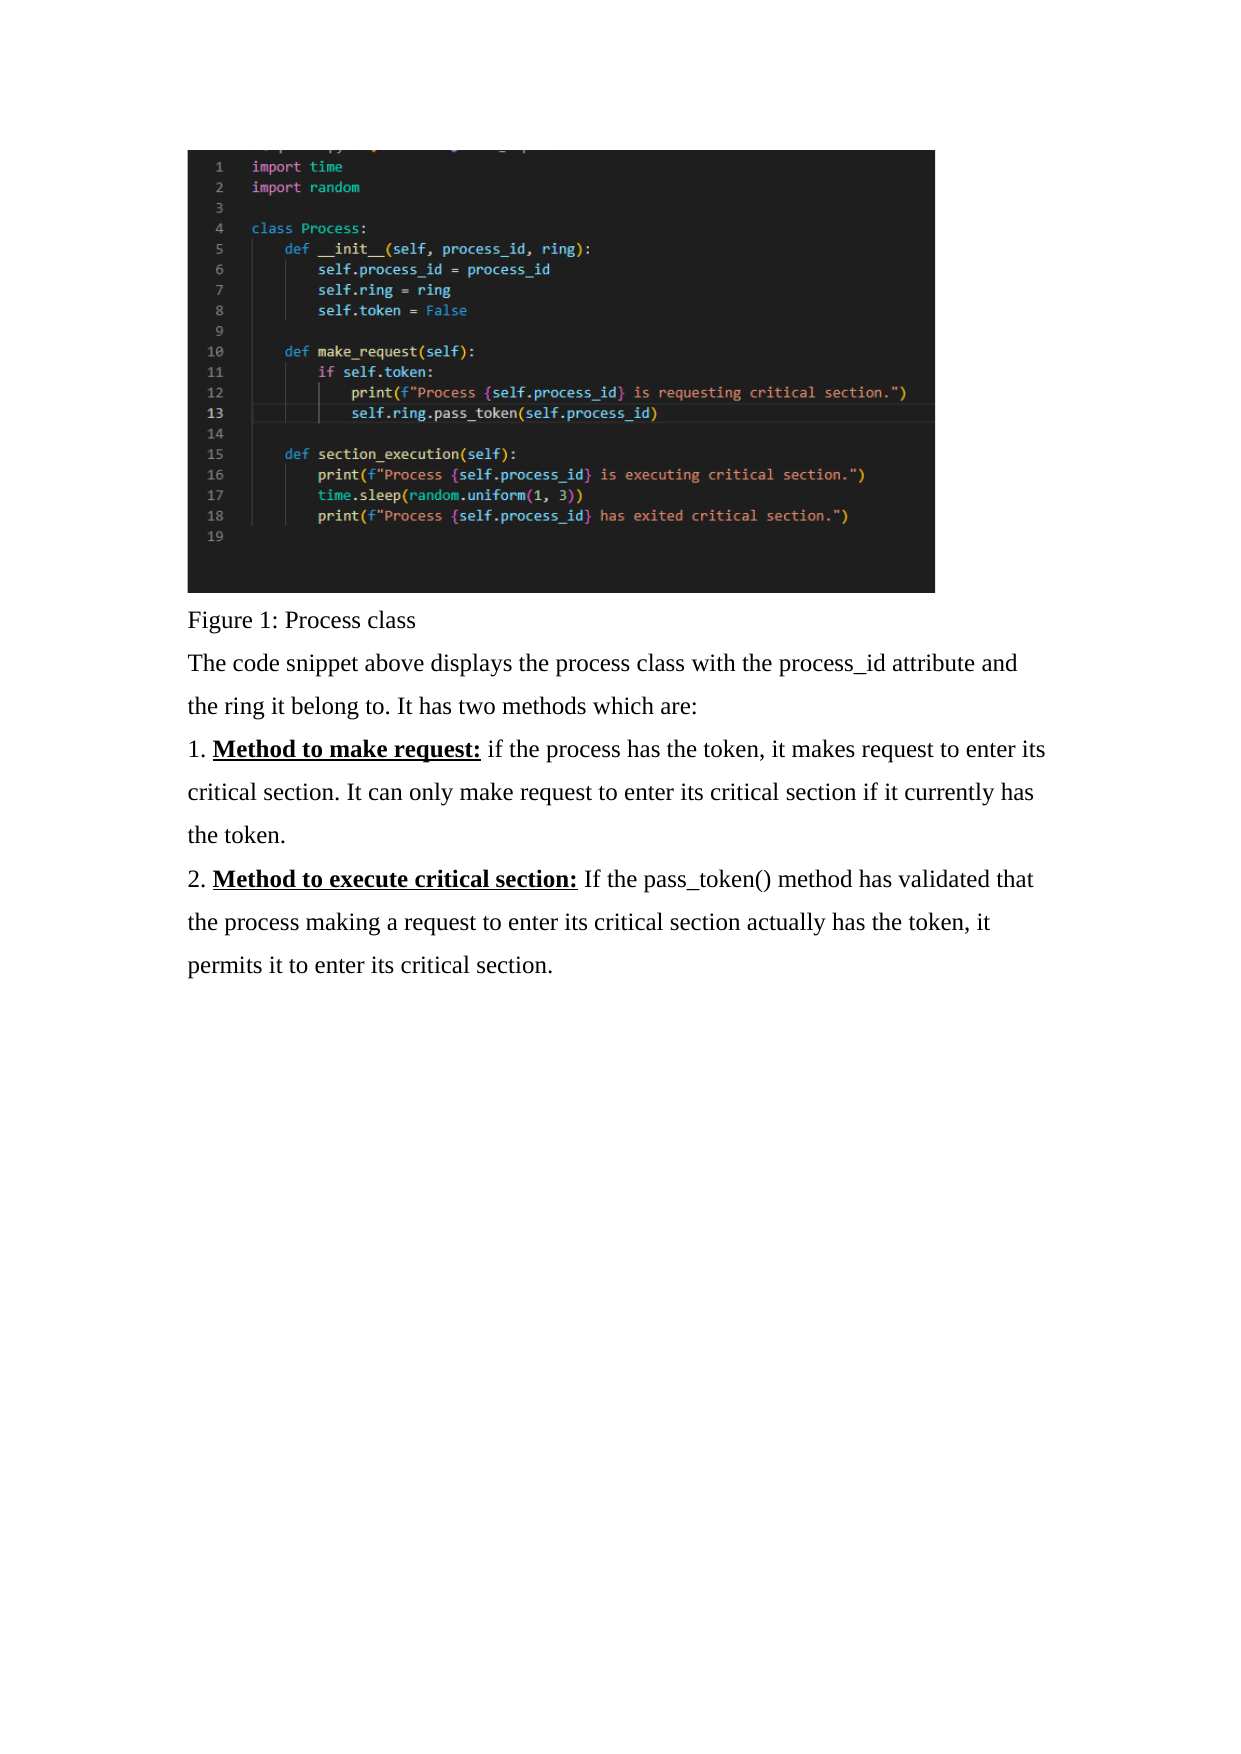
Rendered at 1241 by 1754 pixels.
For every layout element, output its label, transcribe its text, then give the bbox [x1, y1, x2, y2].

picture [187, 150, 936, 593]
list The code snippet above displays the process class with the process_id attribute and the ring it belong to. It has two methods which are: [187, 648, 1053, 720]
list Method to make request: if the process has the token, it makes request to enter its critical section. It can only make request to enter its critical section if it currently has the token. [187, 734, 1053, 849]
list Figure 1: Process class [187, 605, 1053, 634]
list Method to execute critical section: If the pass_token() method has validated that the process making a request to enter its critical section actually has the token, it permits it to enter its critical section. [187, 864, 1053, 979]
